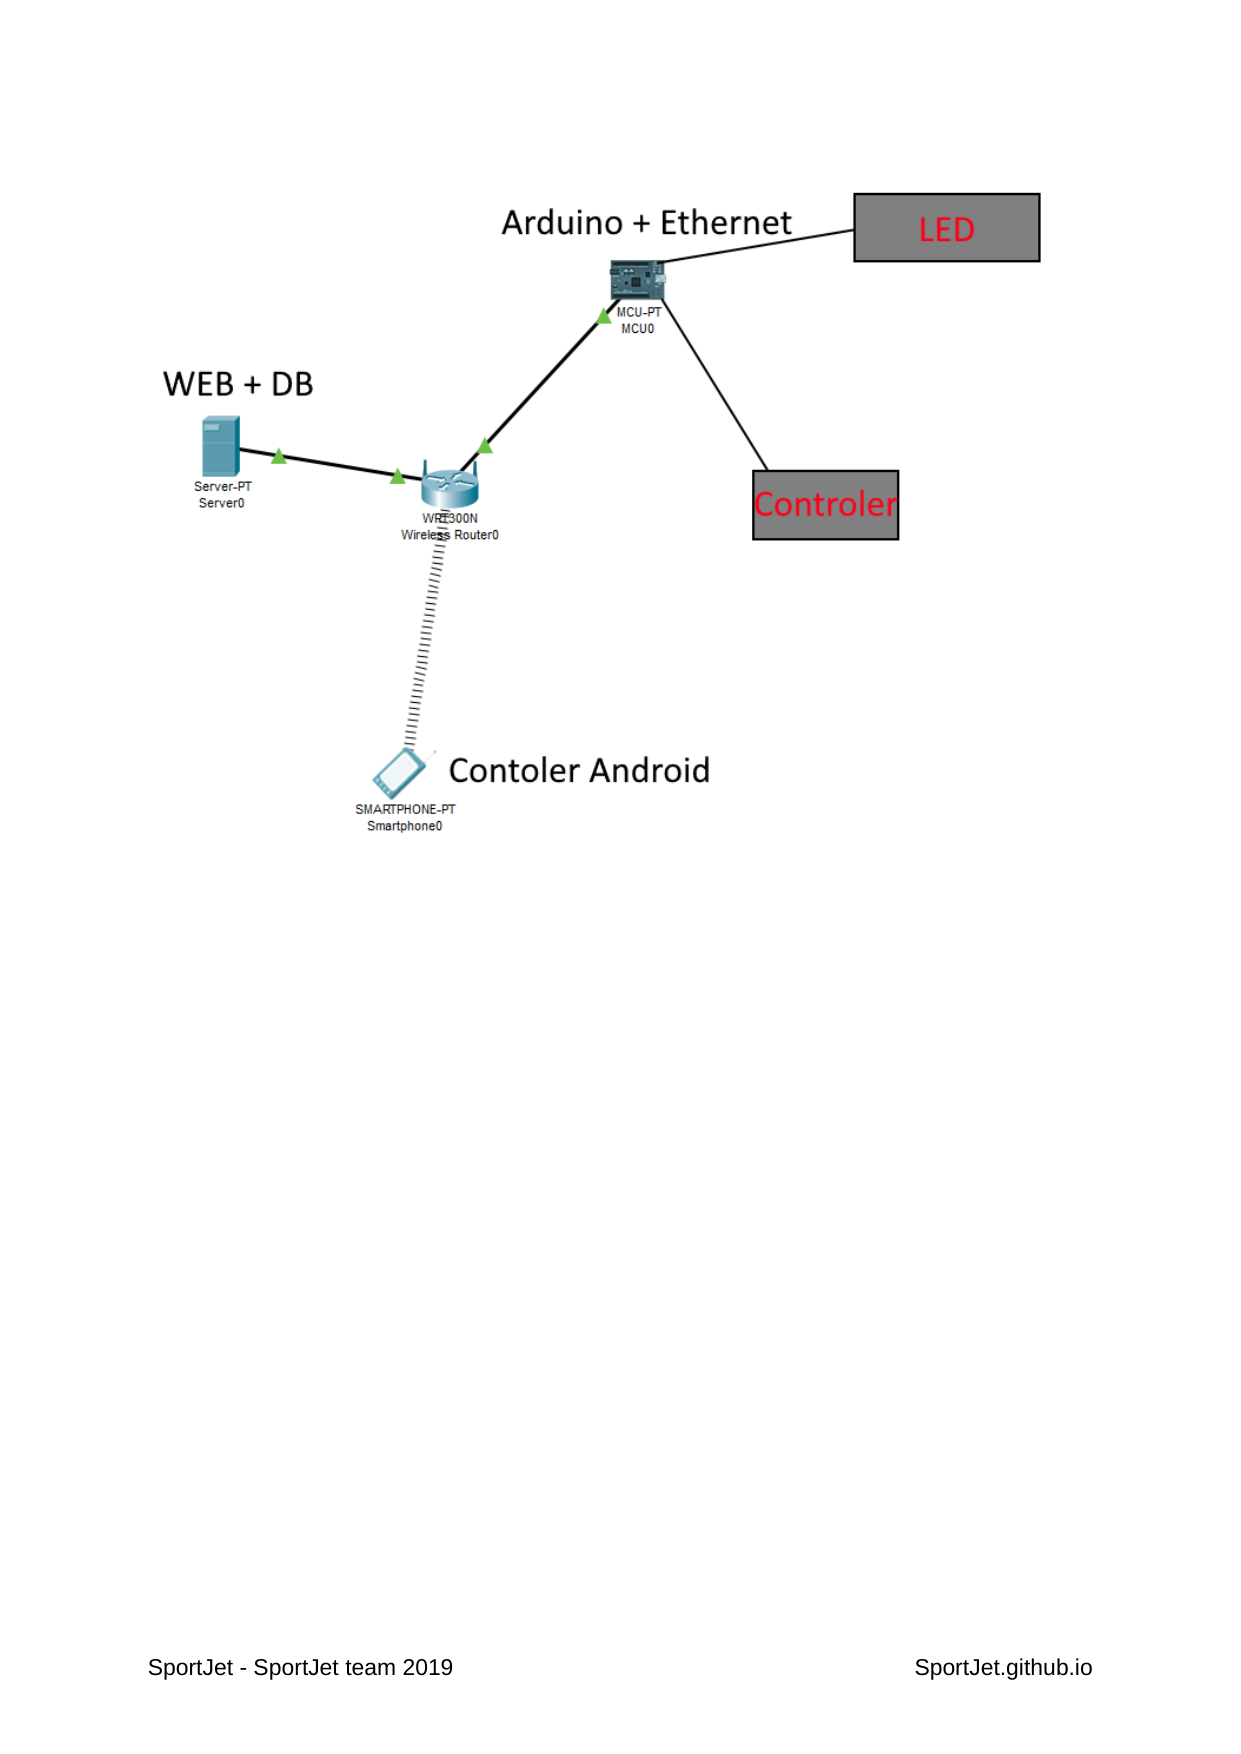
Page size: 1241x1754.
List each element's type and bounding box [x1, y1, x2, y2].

picture [147, 147, 1089, 854]
